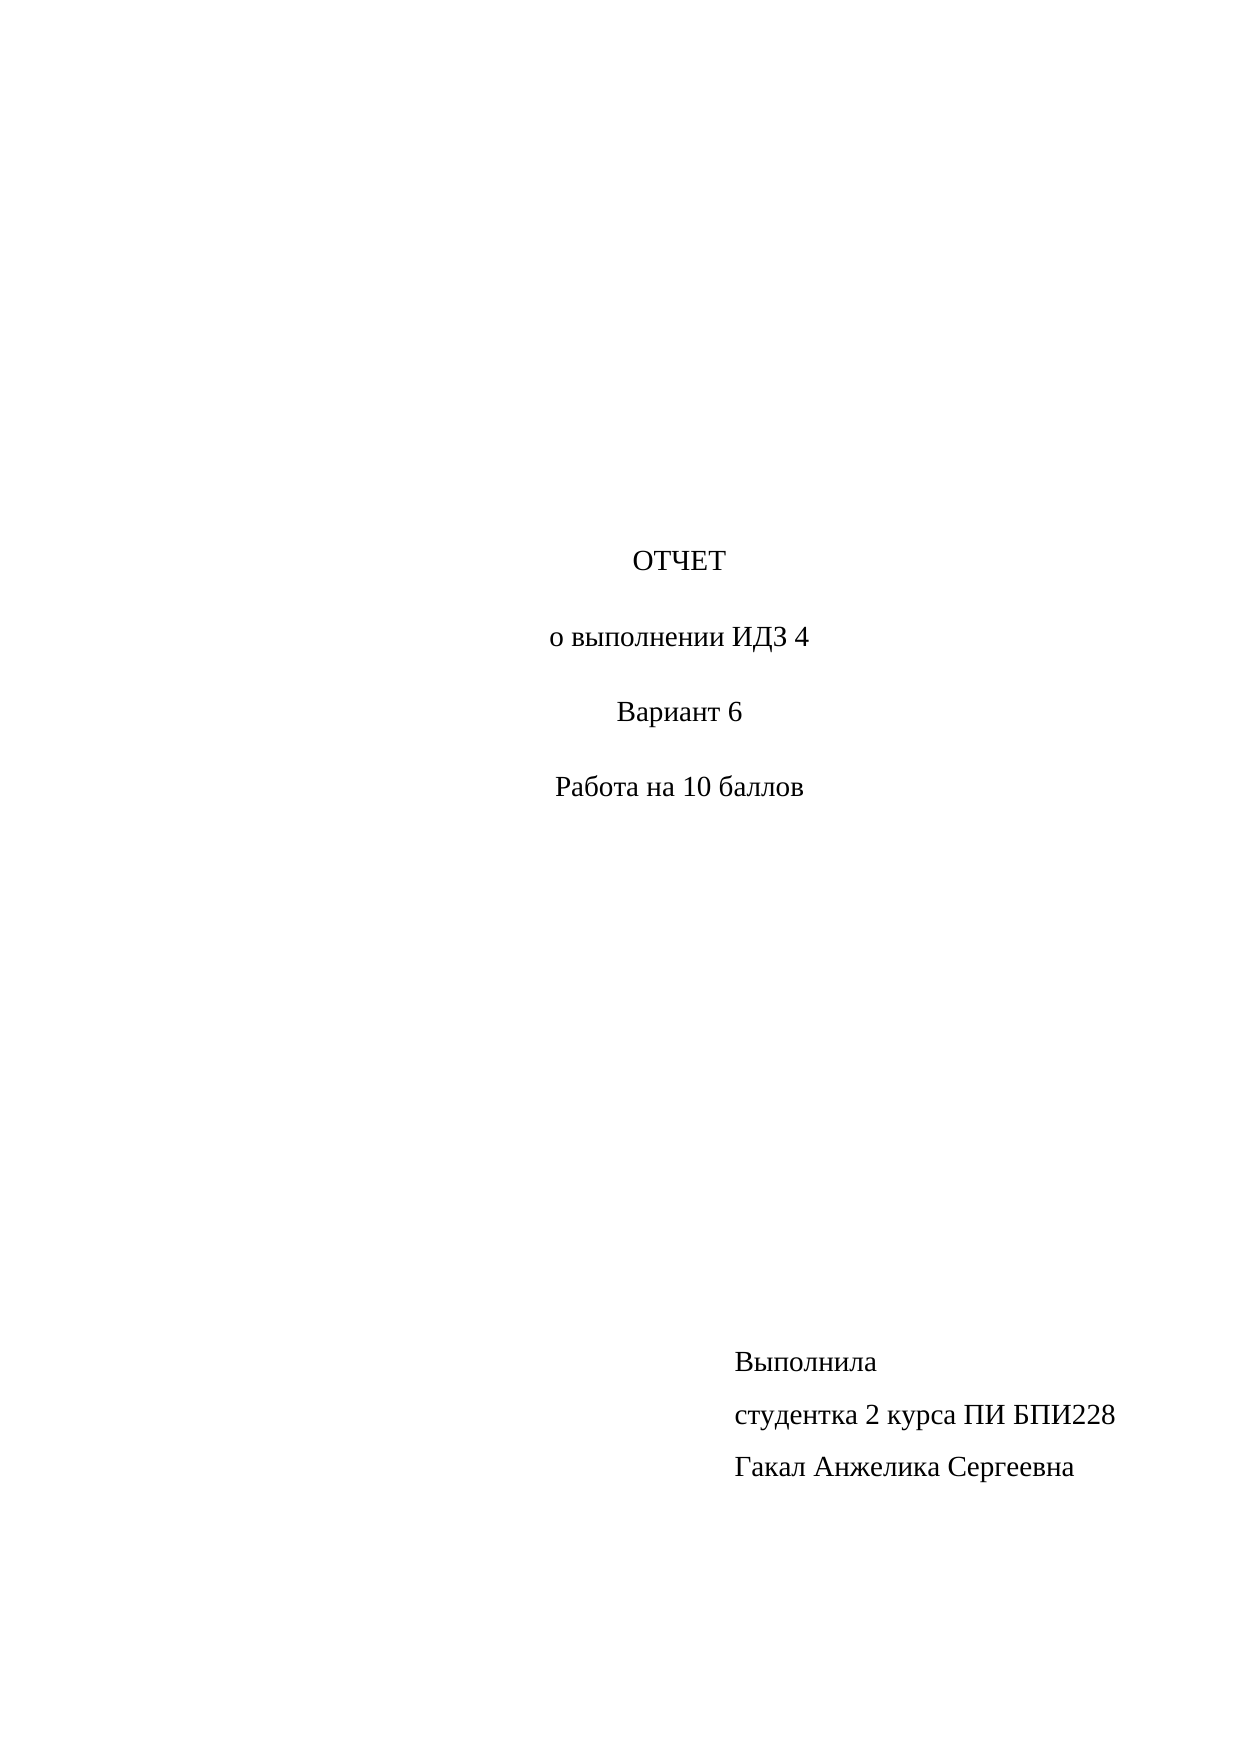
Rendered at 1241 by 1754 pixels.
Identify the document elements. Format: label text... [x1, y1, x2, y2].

text Вариант 6 [104, 694, 1165, 728]
text Работа на 10 баллов [104, 769, 1165, 803]
text о выполнении ИДЗ 4 [104, 619, 1165, 652]
text ОТЧЕТ [104, 543, 1165, 577]
